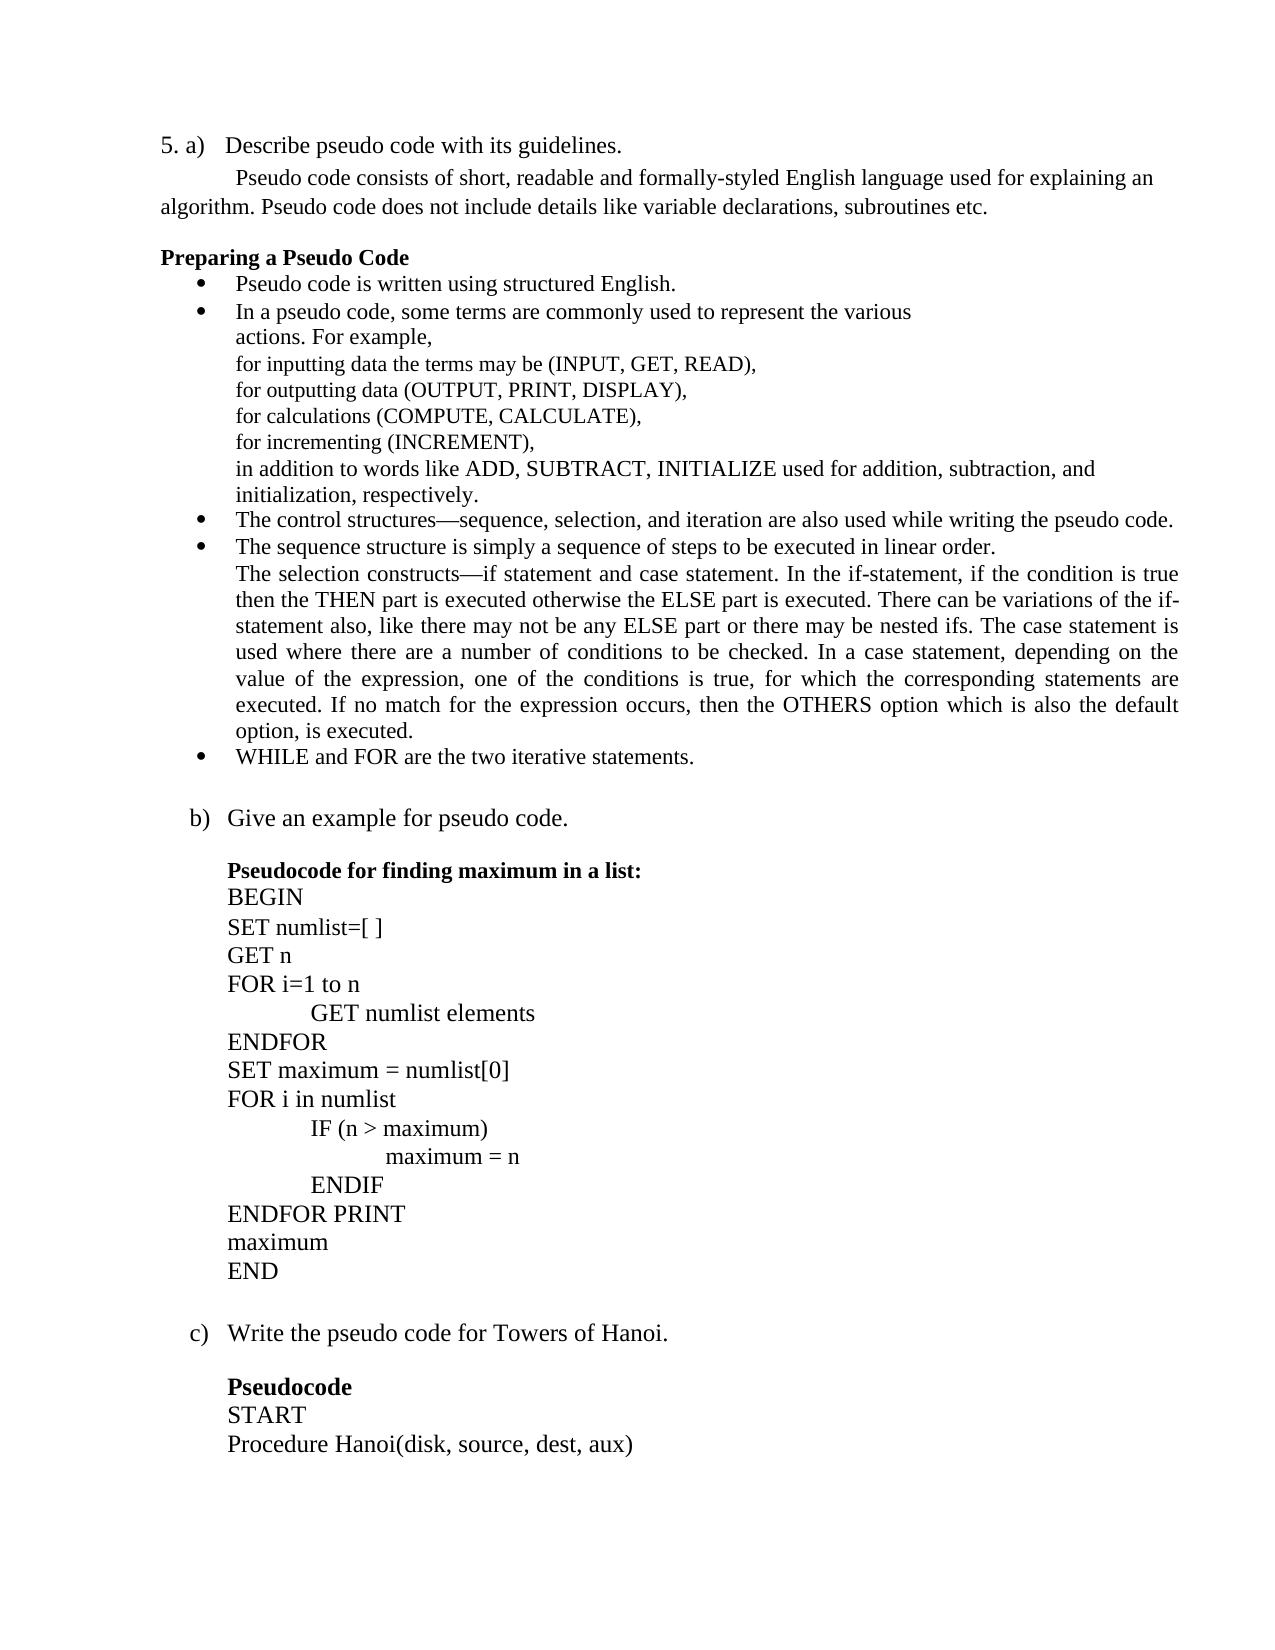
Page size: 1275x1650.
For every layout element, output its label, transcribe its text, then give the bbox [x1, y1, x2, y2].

text SET numlist=[ ] GET n [227, 912, 389, 968]
text ENDFOR PRINT maximum [227, 1200, 406, 1256]
list Give an example for pseudo code. [189, 803, 1181, 831]
text GET numlist elements [310, 998, 1181, 1027]
list In a pseudo code, some terms are commonly used to represent the various actions. For example, [197, 299, 987, 349]
text in addition to words like ADD, SUBTRACT, INITIALIZE used for addition, subtraction, and initialization, respectively. [235, 455, 1181, 507]
text ENDFOR [227, 1027, 1181, 1055]
list The control structures—sequence, selection, and iteration are also used while writing the pseudo code. [197, 507, 1181, 533]
text Preparing a Pseudo Code [160, 244, 1181, 271]
list Pseudo code is written using structured English. [197, 271, 1181, 297]
text BEGIN [227, 883, 1181, 911]
text The selection constructs—if statement and case statement. In the if-statement, if the condition is true then the THEN part is executed otherwise the ELSE part is executed. There can be variations of the if-statement also, like there may not be any ELSE part or there may be nested ifs. The case statement is used where there are a number of conditions to be checked. In a case statement, depending on the value of the expression, one of the conditions is true, for which the corresponding statements are executed. If no match for the expression occurs, then the OTHERS option which is also the default option, is executed. [235, 560, 1181, 743]
text END [227, 1256, 1181, 1285]
text for calculations (COMPUTE, CALCULATE), for incrementing (INCREMENT), [235, 403, 660, 454]
list The sequence structure is simply a sequence of steps to be executed in linear order. [197, 533, 1181, 559]
text 5. a) Describe pseudo code with its guidelines. [160, 130, 1181, 159]
text Procedure Hanoi(disk, source, dest, aux) [227, 1429, 1181, 1458]
list Write the pseudo code for Towers of Hanoi. [189, 1318, 1181, 1347]
text FOR i=1 to n [227, 969, 1181, 998]
text Pseudocode for finding maximum in a list: [227, 857, 1181, 883]
text ENDIF [310, 1170, 1181, 1199]
text SET maximum = numlist[0] FOR i in numlist [227, 1057, 510, 1112]
list WHILE and FOR are the two iterative statements. [197, 744, 1181, 769]
text for inputting data the terms may be (INPUT, GET, READ), for outputting data (OUTPUT, PRINT, DISPLAY), [235, 351, 781, 402]
text Pseudo code consists of short, readable and formally-styled English language used for explaining an algorithm. Pseudo code does not include details like variable declarations, subroutines etc. [160, 164, 1181, 219]
text IF (n > maximum) maximum = n [310, 1114, 525, 1170]
text START [227, 1401, 1181, 1429]
text Pseudocode [227, 1372, 1181, 1401]
